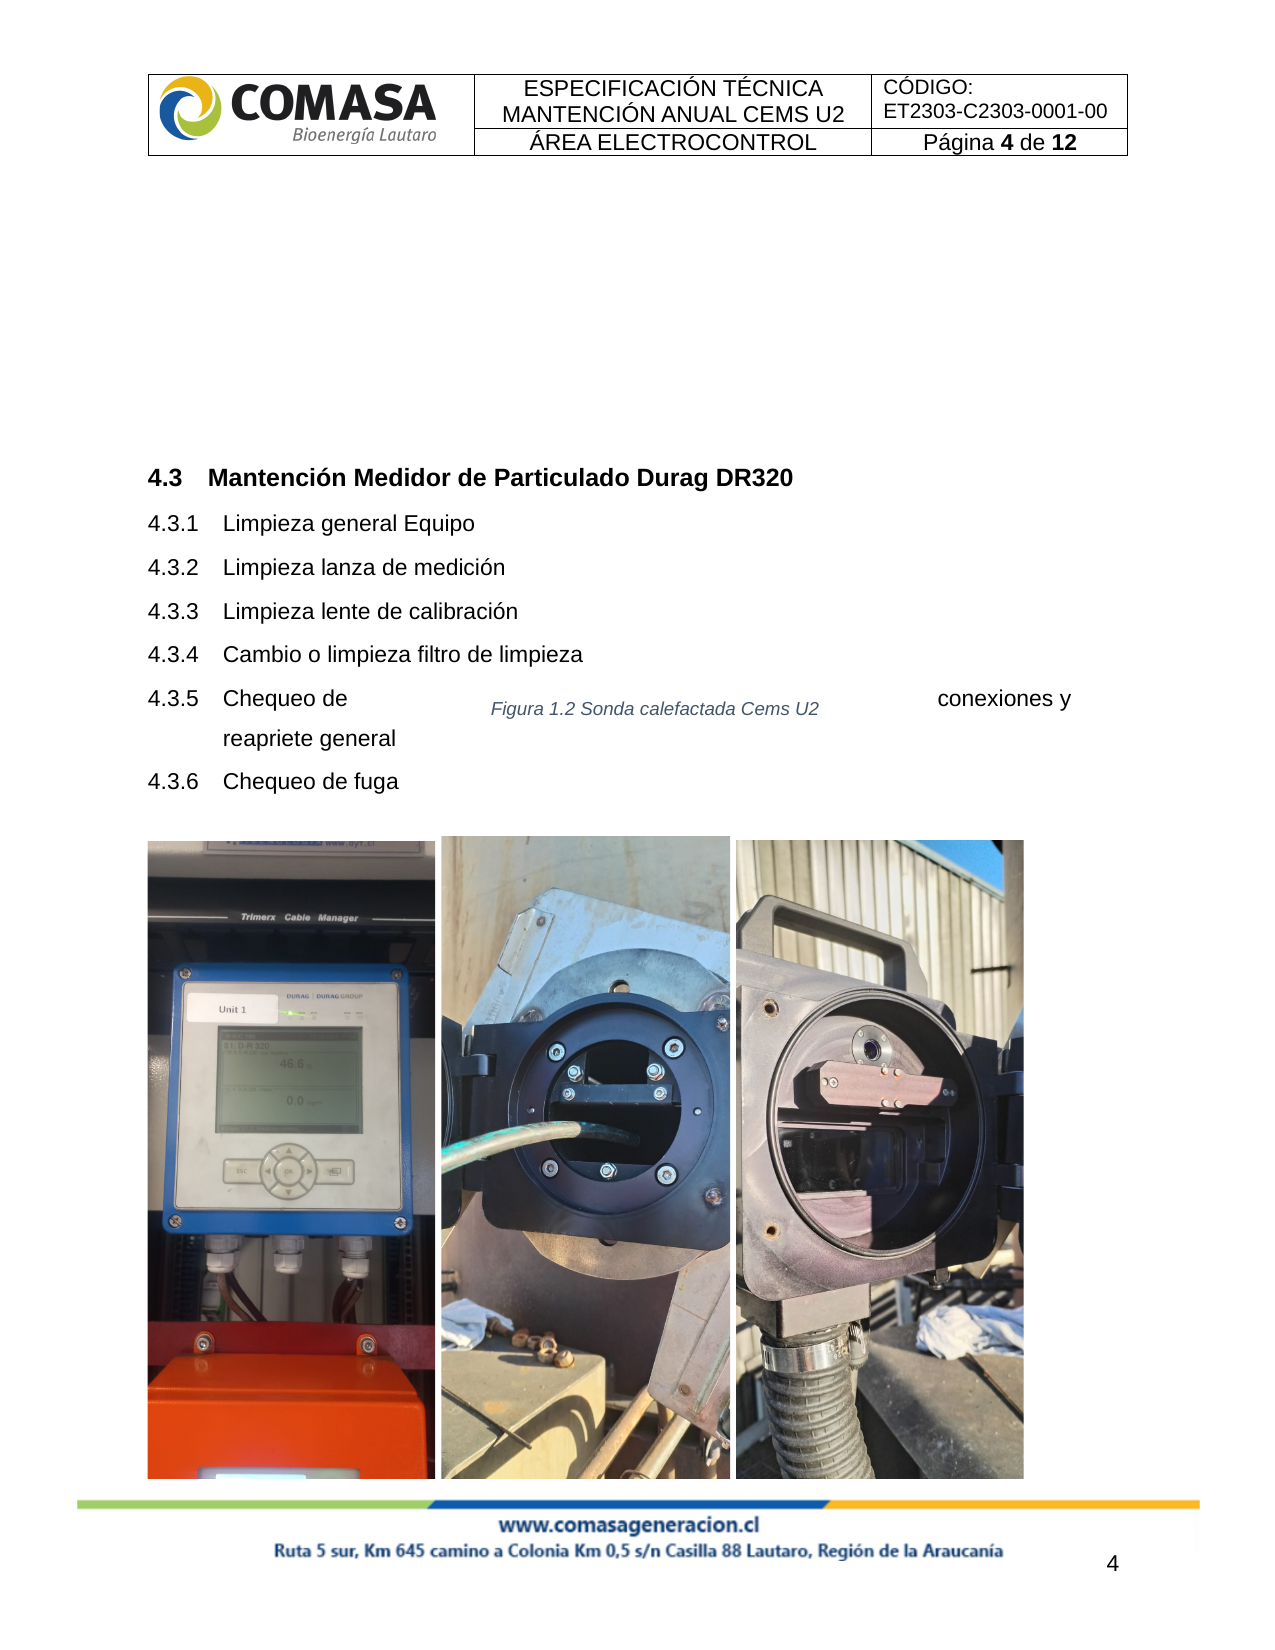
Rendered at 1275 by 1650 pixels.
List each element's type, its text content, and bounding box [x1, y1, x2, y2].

picture [147, 841, 436, 1479]
picture [441, 836, 730, 1479]
picture [159, 75, 436, 144]
subtitle Cambio o limpieza filtro de limpieza [148, 641, 1127, 668]
subtitle Limpieza lente de calibración [148, 598, 1127, 624]
subtitle Chequeo de fuga [148, 768, 1127, 794]
subtitle Mantención Medidor de Particulado Durag DR320 [148, 463, 1127, 492]
subtitle Limpieza general Equipo [148, 510, 1127, 537]
picture [75, 1497, 1200, 1561]
picture [736, 840, 1024, 1479]
subtitle Chequeo de conexiones y reapriete general [148, 685, 1127, 751]
subtitle Limpieza lanza de medición [148, 554, 1127, 580]
